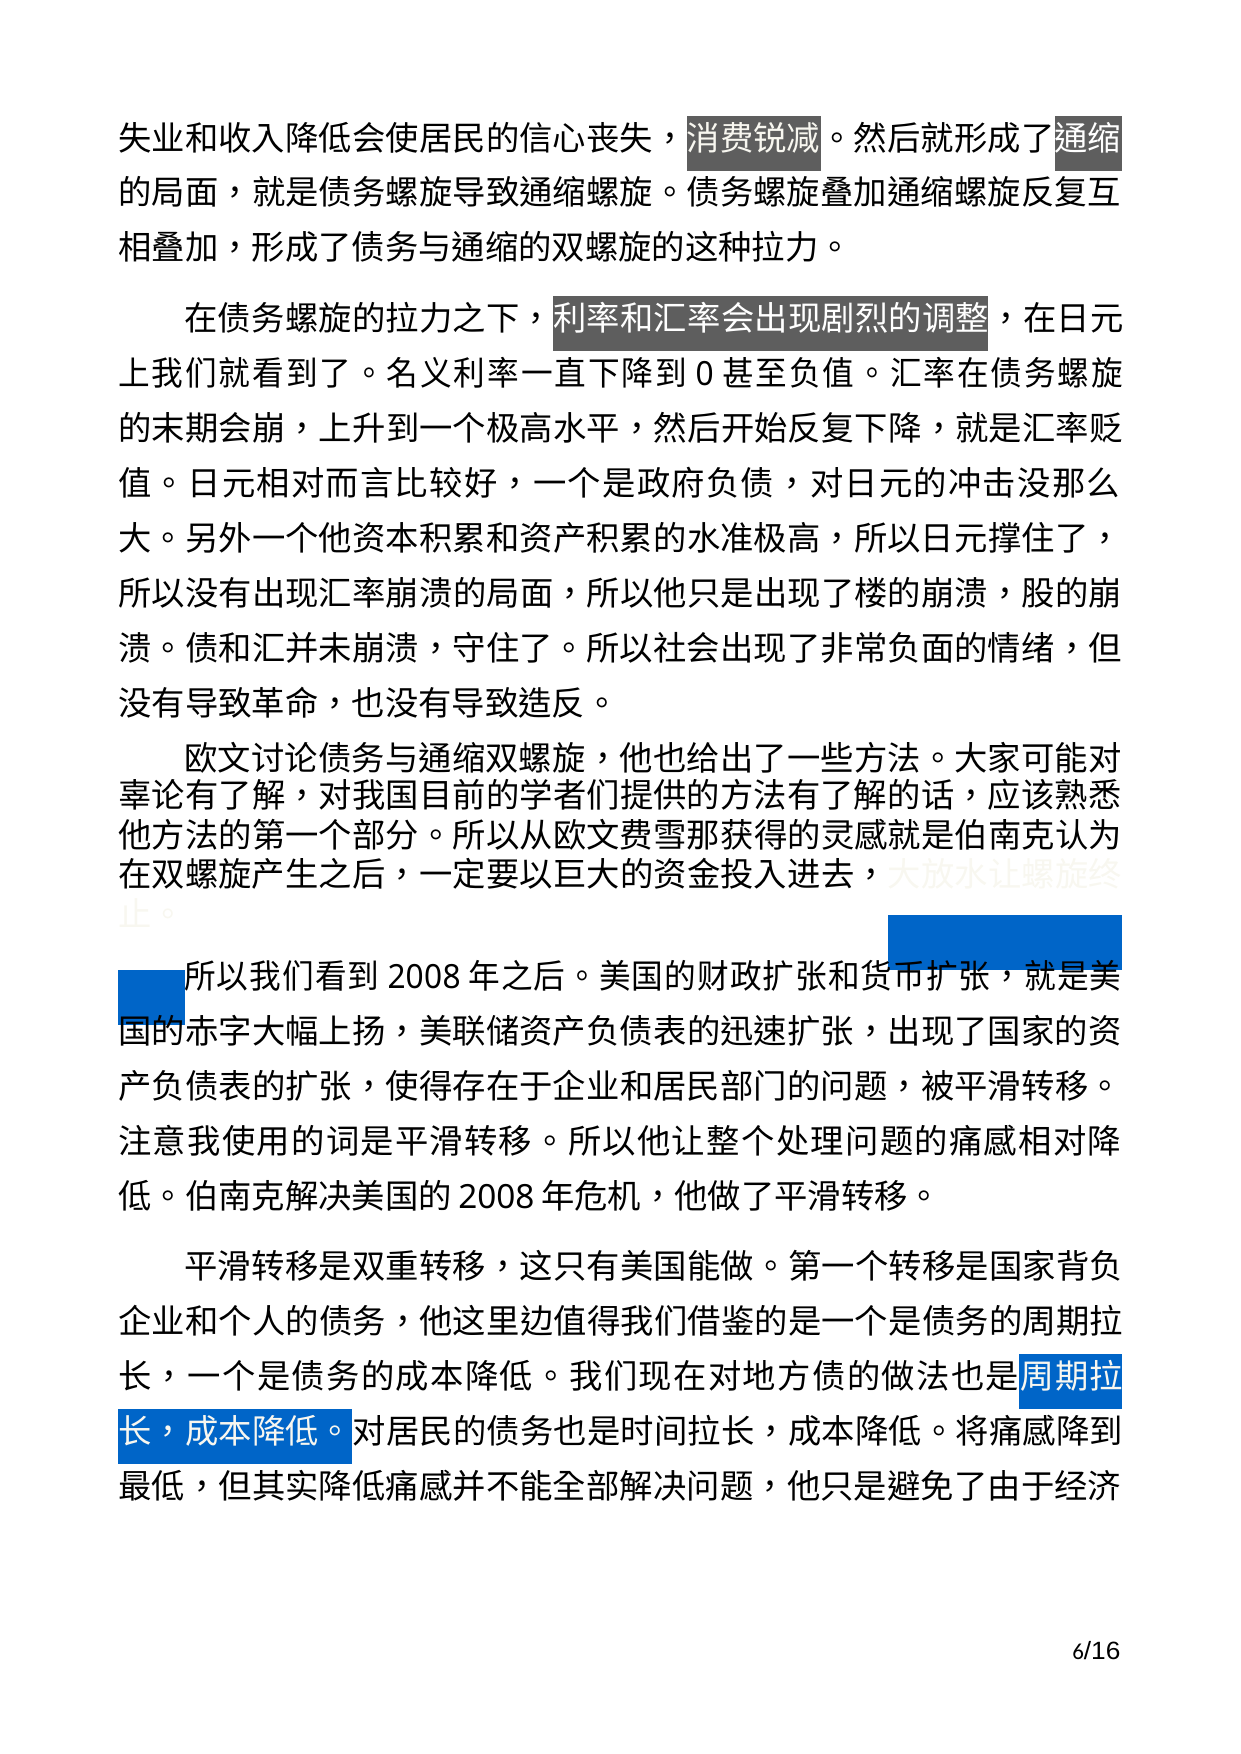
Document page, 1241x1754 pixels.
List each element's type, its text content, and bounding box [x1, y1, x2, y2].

text 平滑转移是双重转移，这只有美国能做。第⼀个转移是国家背负 企业和个⼈的债务，他这里边值得我们借鉴的是⼀个是债务的周期拉 长，⼀个是债务的成本降低。我们现在对地⽅债的做法也是周期拉 长，成本降低。对居民的债务也是时间拉长，成本降低。将痛感降到 最低，但其实降低痛感并不能全部解决问题，他只是避免了由于经济 [118, 1234, 1123, 1509]
text 所以我们看到2008年之后。美国的财政扩张和货币扩张，就是美 国的赤字⼤幅上扬，美联储资产负债表的迅速扩张，出现了国家的资 产负债表的扩张，使得存在于企业和居民部门的问题，被平滑转移。 注意我使用的词是平滑转移。所以他让整个处理问题的痛感相对降 低。伯南克解决美国的2008年危机，他做了平滑转移。 [118, 945, 1122, 1220]
text 在债务螺旋的拉⼒之下，利率和汇率会出现剧烈的调整，在日元 上我们就看到了。名义利率⼀直下降到0甚⾄负值。汇率在债务螺旋 的末期会崩，上升到⼀个极⾼⽔平，然后开始反复下降，就是汇率贬 值。日元相对⽽⾔比较好，⼀个是政府负债，对日元的冲击没那么 [118, 286, 1123, 506]
text 的局面，就是债务螺旋导致通缩螺旋。债务螺旋叠加通缩螺旋反复互 [118, 160, 1122, 215]
text ⼤。另外⼀个他资本积累和资产积累的⽔准极⾼，所以日元撑住了， 所以没有出现汇率崩溃的局面，所以他只是出现了楼的崩溃，股的崩 溃。债和汇并未崩溃，守住了。所以社会出现了非常负面的情绪，但 没有导致⾰命，也没有导致造反。 [118, 506, 1122, 726]
text 欧⽂讨论债务与通缩双螺旋，他也给出了⼀些⽅法。⼤家可能对 辜论有了解，对我国目前的学者们提供的⽅法有了解的话，应该熟悉 他⽅法的第⼀个部分。所以从欧⽂费雪那获得的灵感就是伯南克认为 在双螺旋产⽣之后，⼀定要以巨⼤的资⾦投⼊进去，大放水让螺旋终 止。 [118, 738, 1122, 936]
text 相叠加，形成了债务与通缩的双螺旋的这种拉⼒。 [118, 215, 852, 270]
text 失业和收⼊降低会使居民的信⼼丧失，消费锐减。然后就形成了通缩 [118, 112, 1122, 160]
